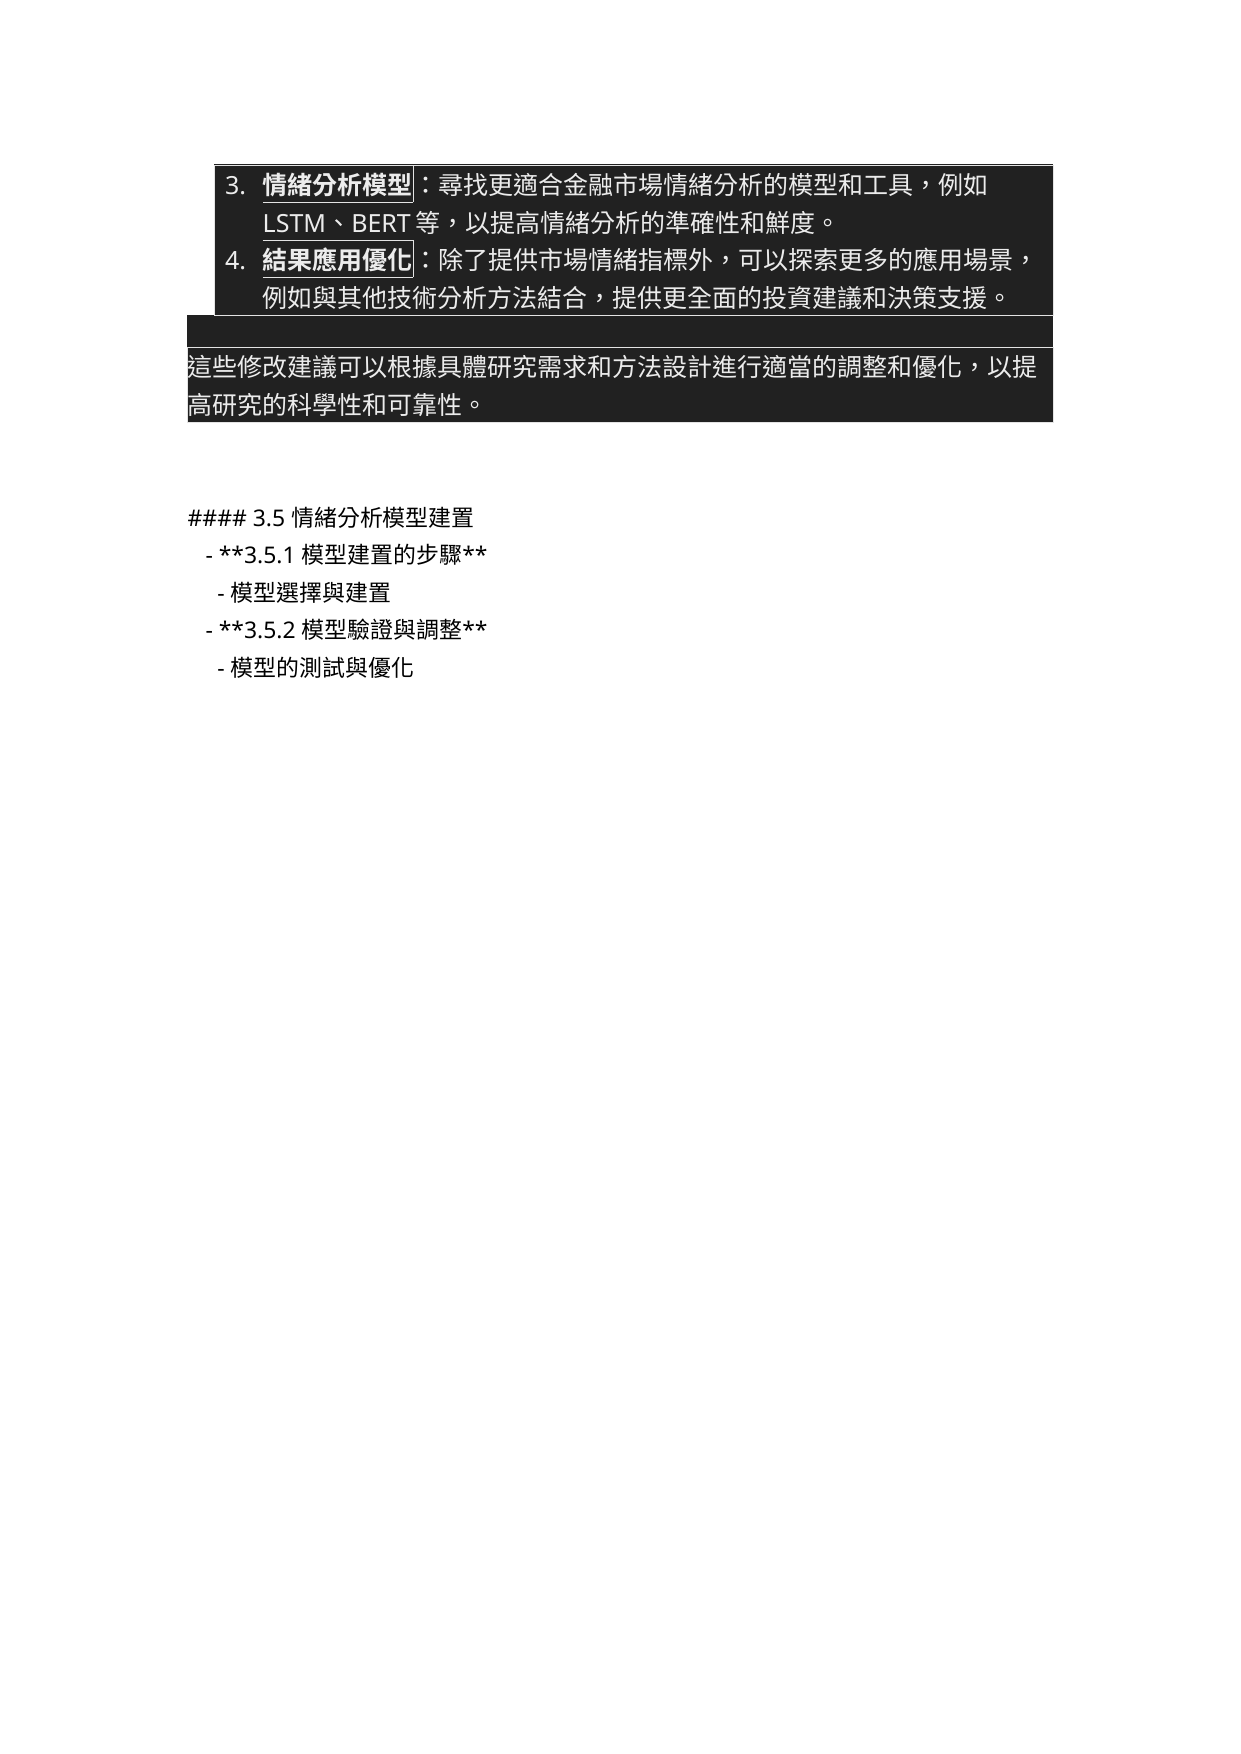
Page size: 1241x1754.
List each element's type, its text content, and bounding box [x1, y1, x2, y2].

text #### 3.5 情緒分析模型建置 [187, 498, 1053, 535]
list 結果應用優化：除了提供市場情緒指標外，可以探索更多的應用場景，例如與其他技術分析方法結合，提供更全面的投資建議和決策支援。 [215, 239, 1053, 315]
text - **3.5.1 模型建置的步驟** [187, 535, 1053, 573]
text - **3.5.2 模型驗證與調整** [187, 610, 1053, 648]
text 這些修改建議可以根據具體研究需求和方法設計進行適當的調整和優化，以提高研究的科學性和可靠性。 [188, 348, 1053, 422]
text - 模型的測試與優化 [187, 648, 1053, 685]
list 情緒分析模型：尋找更適合金融市場情緒分析的模型和工具，例如LSTM、BERT等，以提高情緒分析的準確性和鮮度。 [215, 166, 1053, 239]
text - 模型選擇與建置 [187, 573, 1053, 610]
